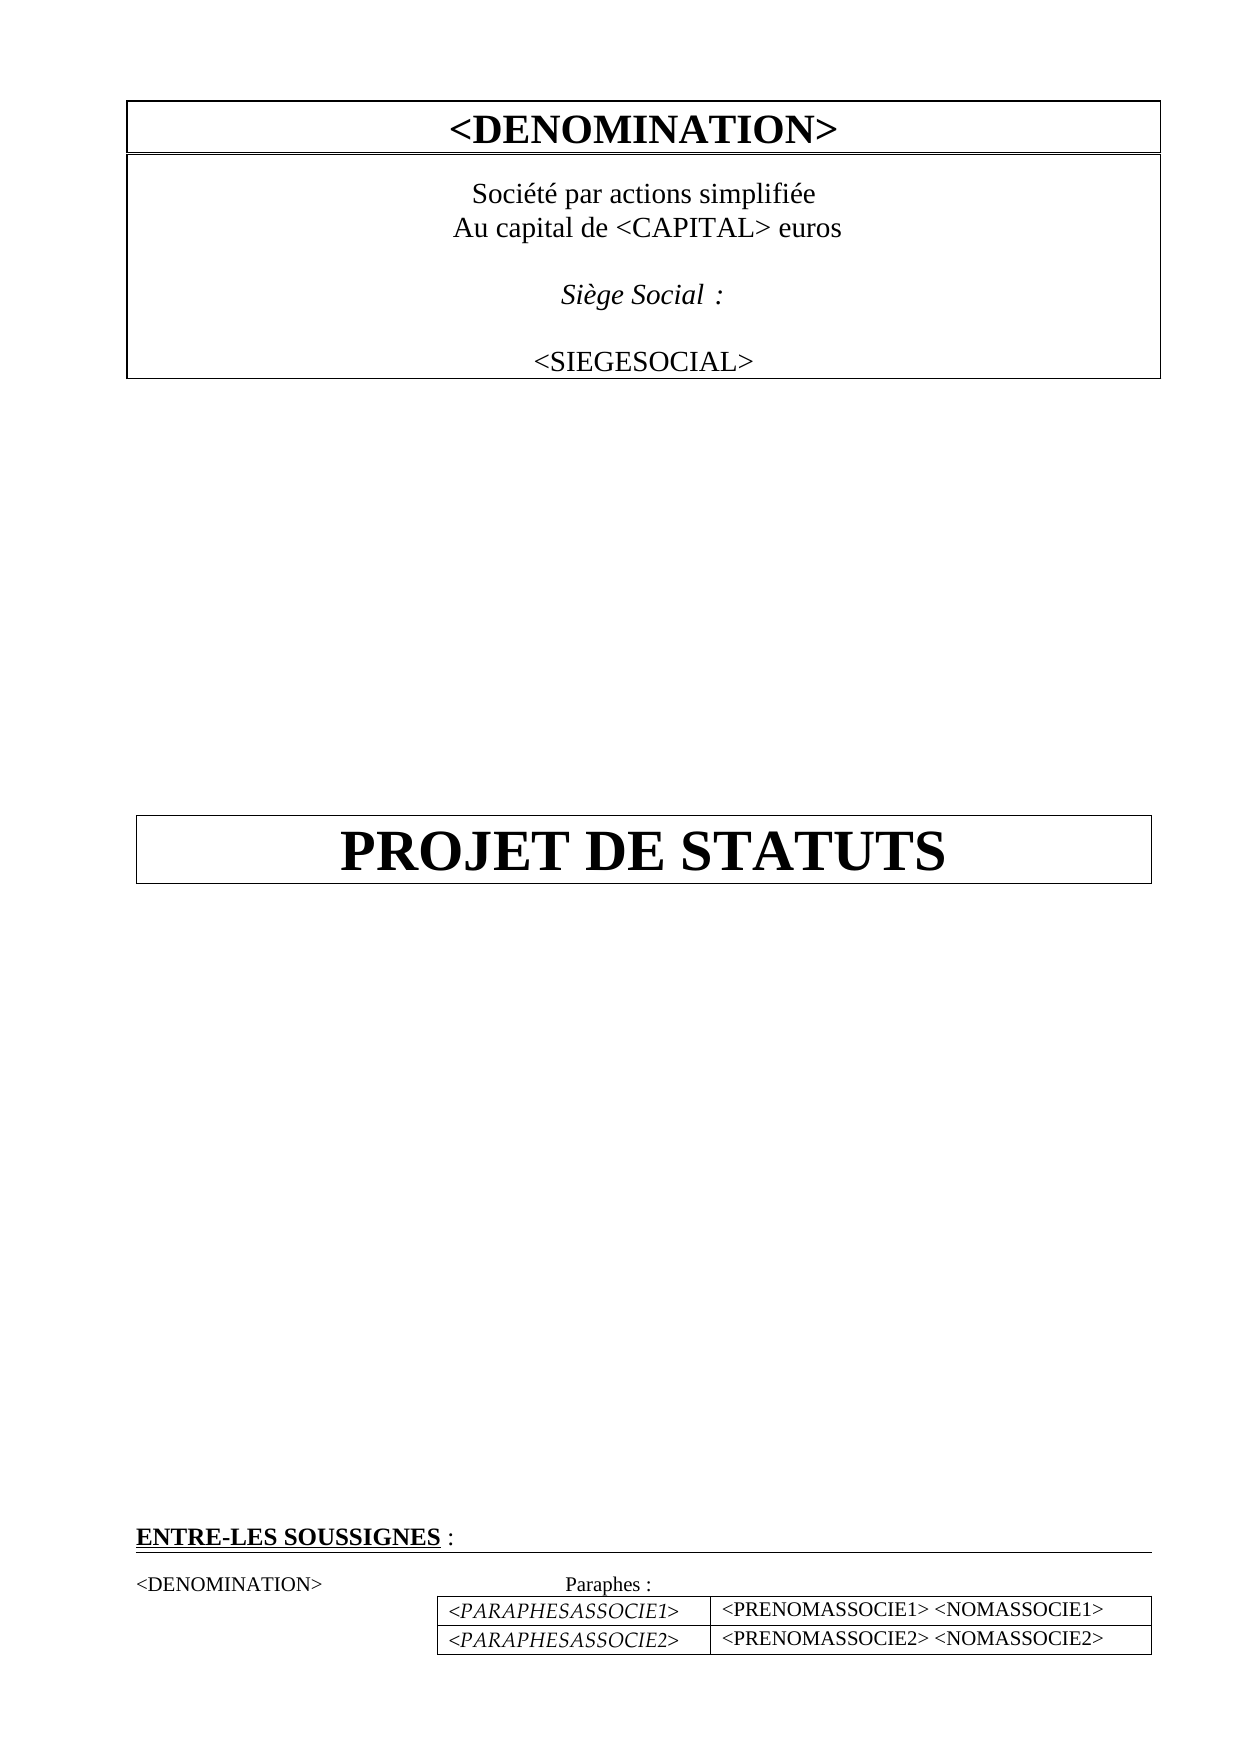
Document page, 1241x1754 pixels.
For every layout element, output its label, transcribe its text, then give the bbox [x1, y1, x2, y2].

text Au capital de <CAPITAL> euros [136, 210, 1152, 243]
text <DENOMINATION> [128, 102, 1160, 152]
table_header PROJET DE STATUTS [137, 816, 1151, 883]
text Société par actions simplifiée [136, 176, 1152, 210]
text <SIEGESOCIAL> [128, 307, 1160, 378]
text Siège Social : [136, 277, 1152, 307]
text ENTRE-LES SOUSSIGNES : [136, 1522, 1152, 1550]
